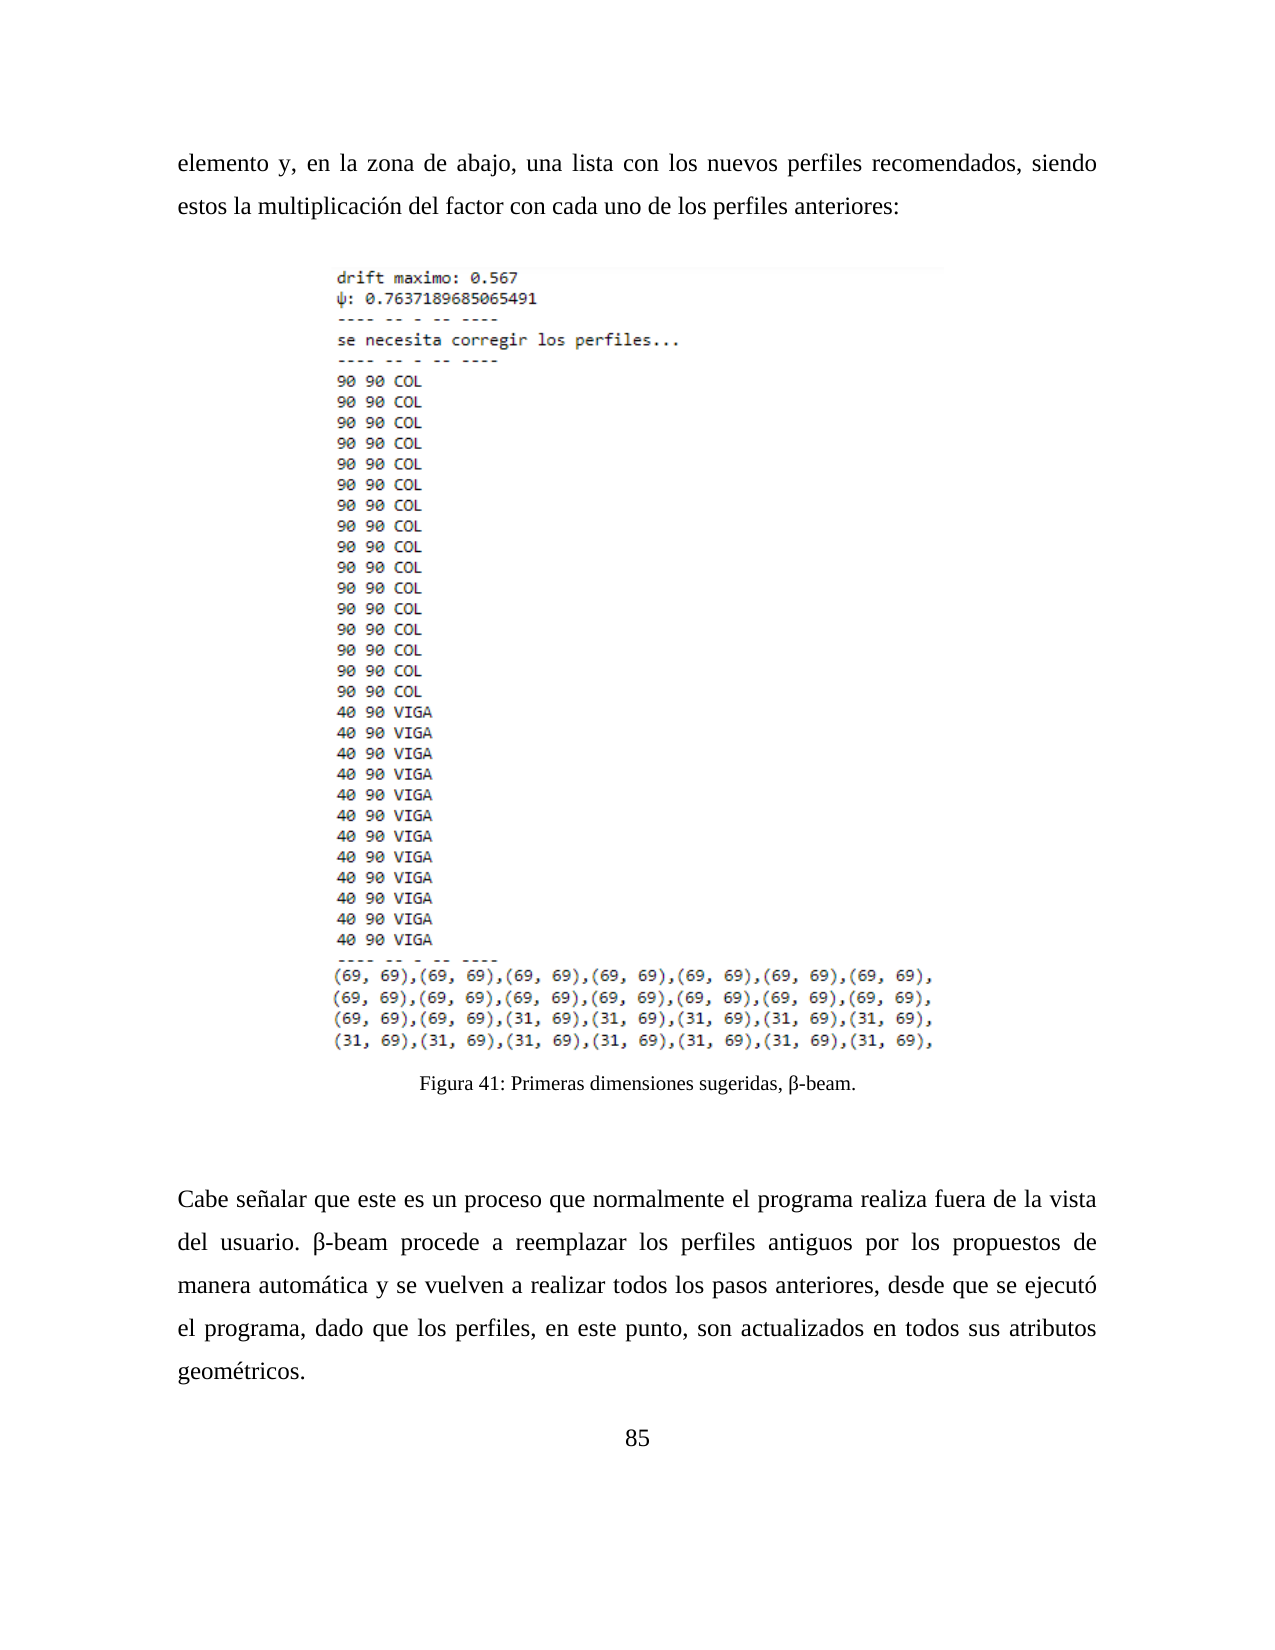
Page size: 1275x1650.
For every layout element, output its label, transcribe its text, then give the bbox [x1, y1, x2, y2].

text Cabe señalar que este es un proceso que normalmente el programa realiza fuera de la vista del usuario. β-beam procede a reemplazar los perfiles antiguos por los propuestos de manera automática y se vuelven a realizar todos los pasos anteriores, desde que se ejecutó el programa, dado que los perfiles, en este punto, son actualizados en todos sus atributos geométricos. [177, 1184, 1098, 1385]
text Figura 41: Primeras dimensiones sugeridas, β-beam. [177, 1071, 1098, 1095]
picture [331, 267, 944, 1057]
